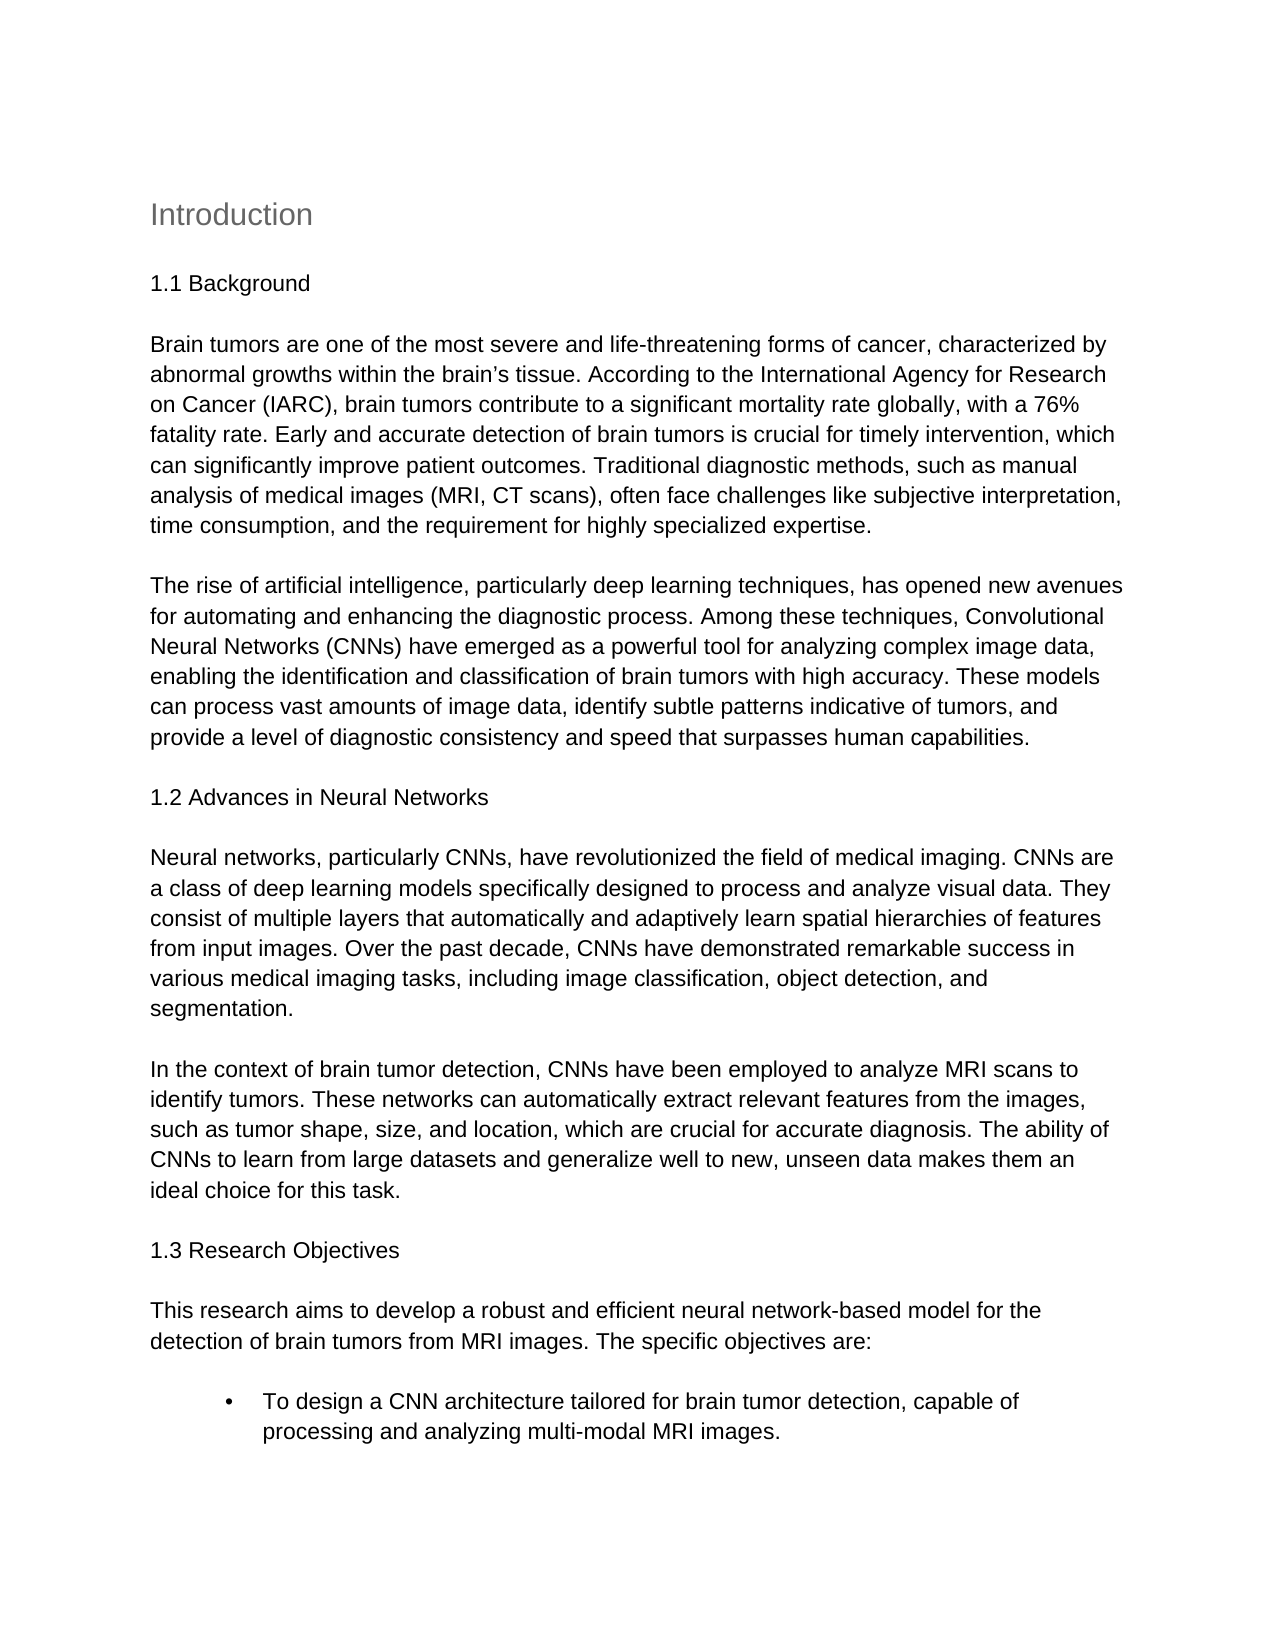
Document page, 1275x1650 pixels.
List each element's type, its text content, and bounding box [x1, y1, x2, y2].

text Brain tumors are one of the most severe and life-threatening forms of cancer, characterized by abnormal growths within the brain’s tissue. According to the International Agency for Research on Cancer (IARC), brain tumors contribute to a significant mortality rate globally, with a 76% fatality rate. Early and accurate detection of brain tumors is crucial for timely intervention, which can significantly improve patient outcomes. Traditional diagnostic methods, such as manual analysis of medical images (MRI, CT scans), often face challenges like subjective interpretation, time consumption, and the requirement for highly specialized expertise. [150, 331, 1125, 538]
text 1.1 Background [150, 270, 1125, 297]
text In the context of brain tumor detection, CNNs have been employed to analyze MRI scans to identify tumors. These networks can automatically extract relevant features from the images, such as tumor shape, size, and location, which are crucial for accurate diagnosis. The ability of CNNs to learn from large datasets and generalize well to new, unseen data makes them an ideal choice for this task. [150, 1056, 1125, 1203]
text 1.3 Research Objectives [150, 1237, 1125, 1263]
text Neural networks, particularly CNNs, have revolutionized the field of medical imaging. CNNs are a class of deep learning models specifically designed to process and analyze visual data. They consist of multiple layers that automatically and adaptively learn spatial hierarchies of features from input images. Over the past decade, CNNs have demonstrated remarkable success in various medical imaging tasks, including image classification, object detection, and segmentation. [150, 844, 1125, 1022]
text This research aims to develop a robust and efficient neural network-based model for the detection of brain tumors from MRI images. The specific objectives are: [150, 1297, 1125, 1354]
text 1.2 Advances in Neural Networks [150, 784, 1125, 810]
list To design a CNN architecture tailored for brain tumor detection, capable of processing and analyzing multi-modal MRI images. [225, 1388, 1125, 1445]
text The rise of artificial intelligence, particularly deep learning techniques, has opened new avenues for automating and enhancing the diagnostic process. Among these techniques, Convolutional Neural Networks (CNNs) have emerged as a powerful tool for analyzing complex image data, enabling the identification and classification of brain tumors with high accuracy. These models can process vast amounts of image data, identify subtle patterns indicative of tumors, and provide a level of diagnostic consistency and speed that surpasses human capabilities. [150, 572, 1125, 750]
subtitle Introduction [150, 196, 1125, 232]
